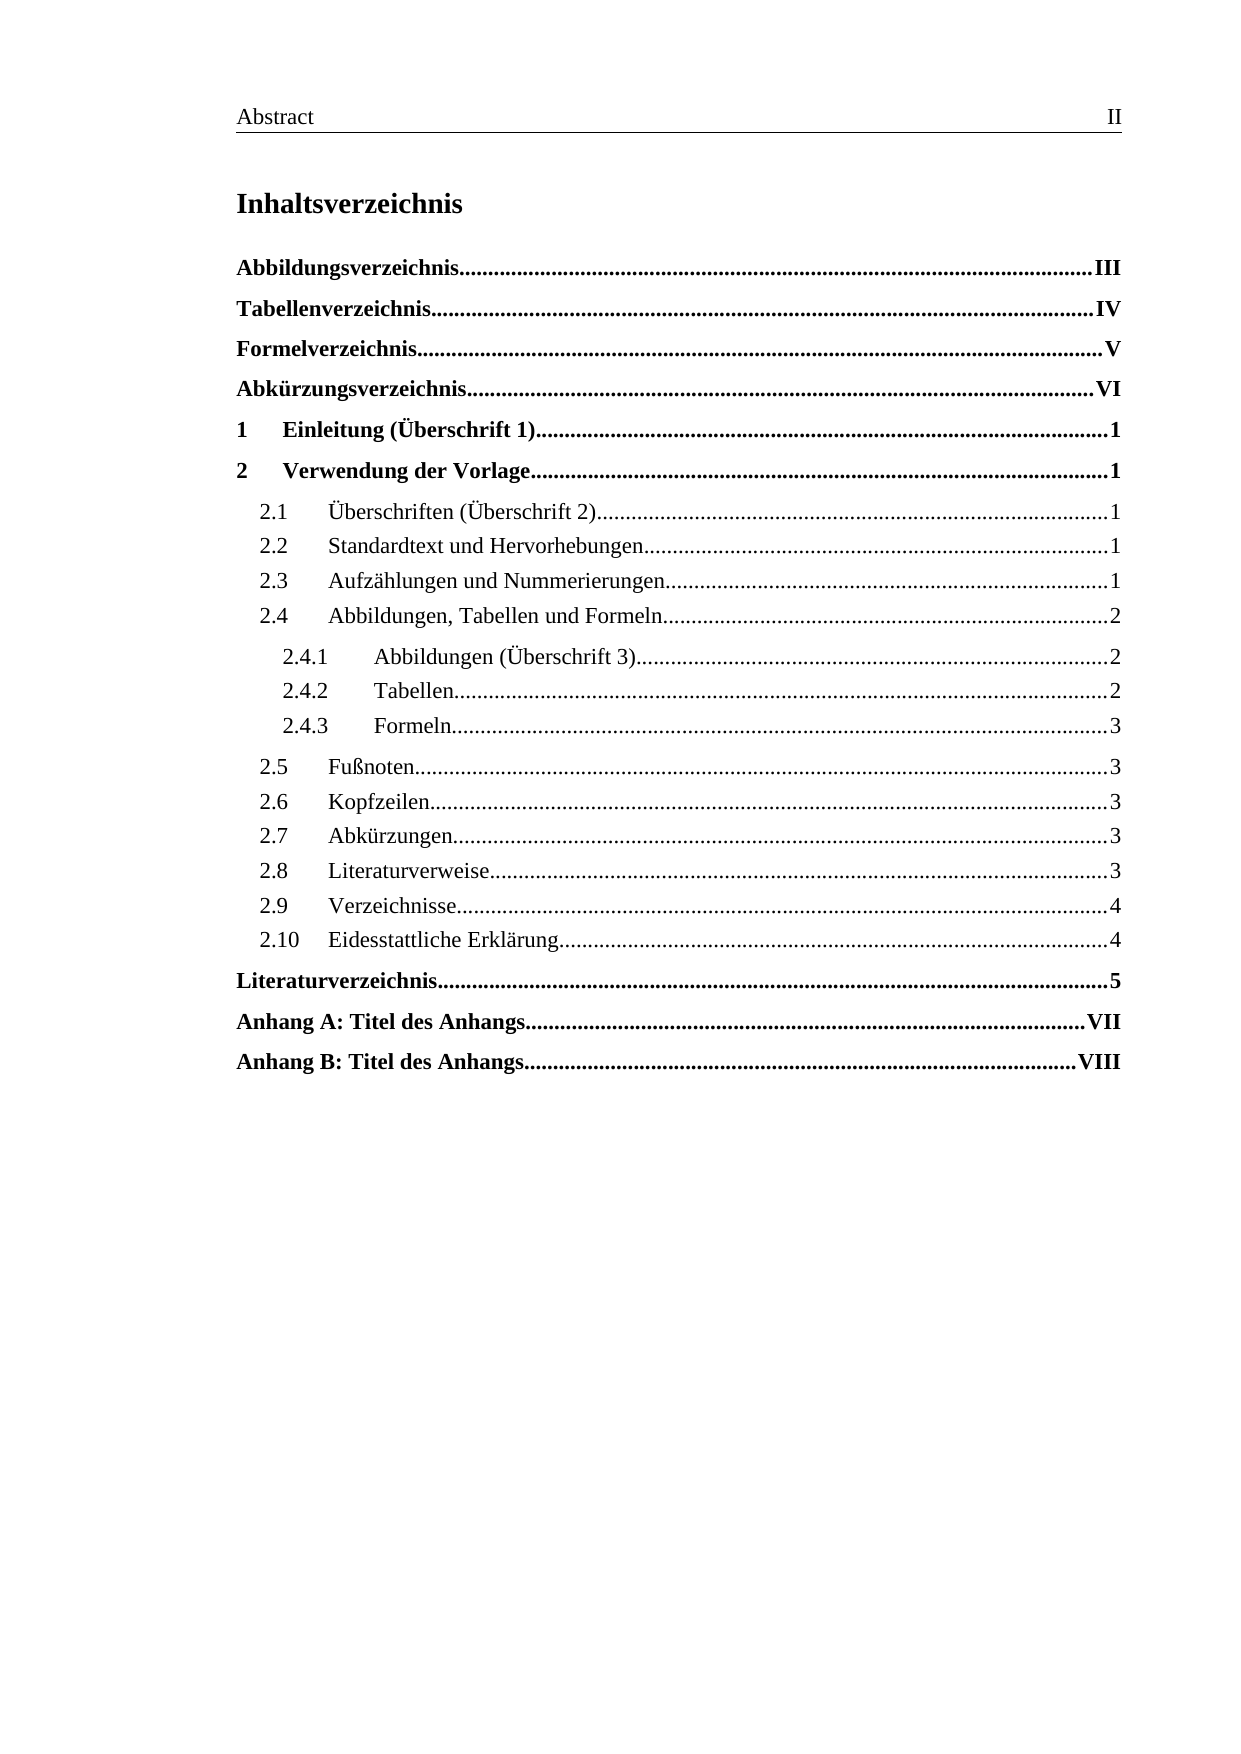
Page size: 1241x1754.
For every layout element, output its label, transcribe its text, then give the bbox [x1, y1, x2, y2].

text Anhang A: Titel des Anhangs VII [236, 1008, 1122, 1034]
text 2.3 Aufzählungen und Nummerierungen 1 [259, 567, 1122, 593]
text 2.4 Abbildungen, Tabellen und Formeln 2 [259, 602, 1122, 628]
text Abkürzungsverzeichnis VI [236, 376, 1122, 402]
text 2.8 Literaturverweise 3 [259, 857, 1122, 883]
text 1 Einleitung (Überschrift 1) 1 [236, 416, 1122, 442]
text Formelverzeichnis V [236, 335, 1122, 361]
text Tabellenverzeichnis IV [236, 295, 1122, 321]
text 2.4.3 Formeln 3 [282, 712, 1122, 738]
text 2.2 Standardtext und Hervorhebungen 1 [259, 532, 1122, 559]
text 2.7 Abkürzungen 3 [259, 822, 1122, 849]
text 2.9 Verzeichnisse 4 [259, 892, 1122, 918]
text 2.4.1 Abbildungen (Überschrift 3) 2 [282, 643, 1122, 669]
text Inhaltsverzeichnis [236, 186, 1122, 219]
text 2.1 Überschriften (Überschrift 2) 1 [259, 498, 1122, 524]
text 2.5 Fußnoten 3 [259, 753, 1122, 779]
text 2.6 Kopfzeilen 3 [259, 788, 1122, 814]
text 2.4.2 Tabellen 2 [282, 677, 1122, 704]
text 2.10 Eidesstattliche Erklärung 4 [259, 927, 1122, 953]
text Anhang B: Titel des Anhangs VIII [236, 1048, 1122, 1075]
text Literaturverzeichnis 5 [236, 967, 1122, 994]
text Abbildungsverzeichnis III [236, 254, 1122, 281]
text 2 Verwendung der Vorlage 1 [236, 457, 1122, 483]
